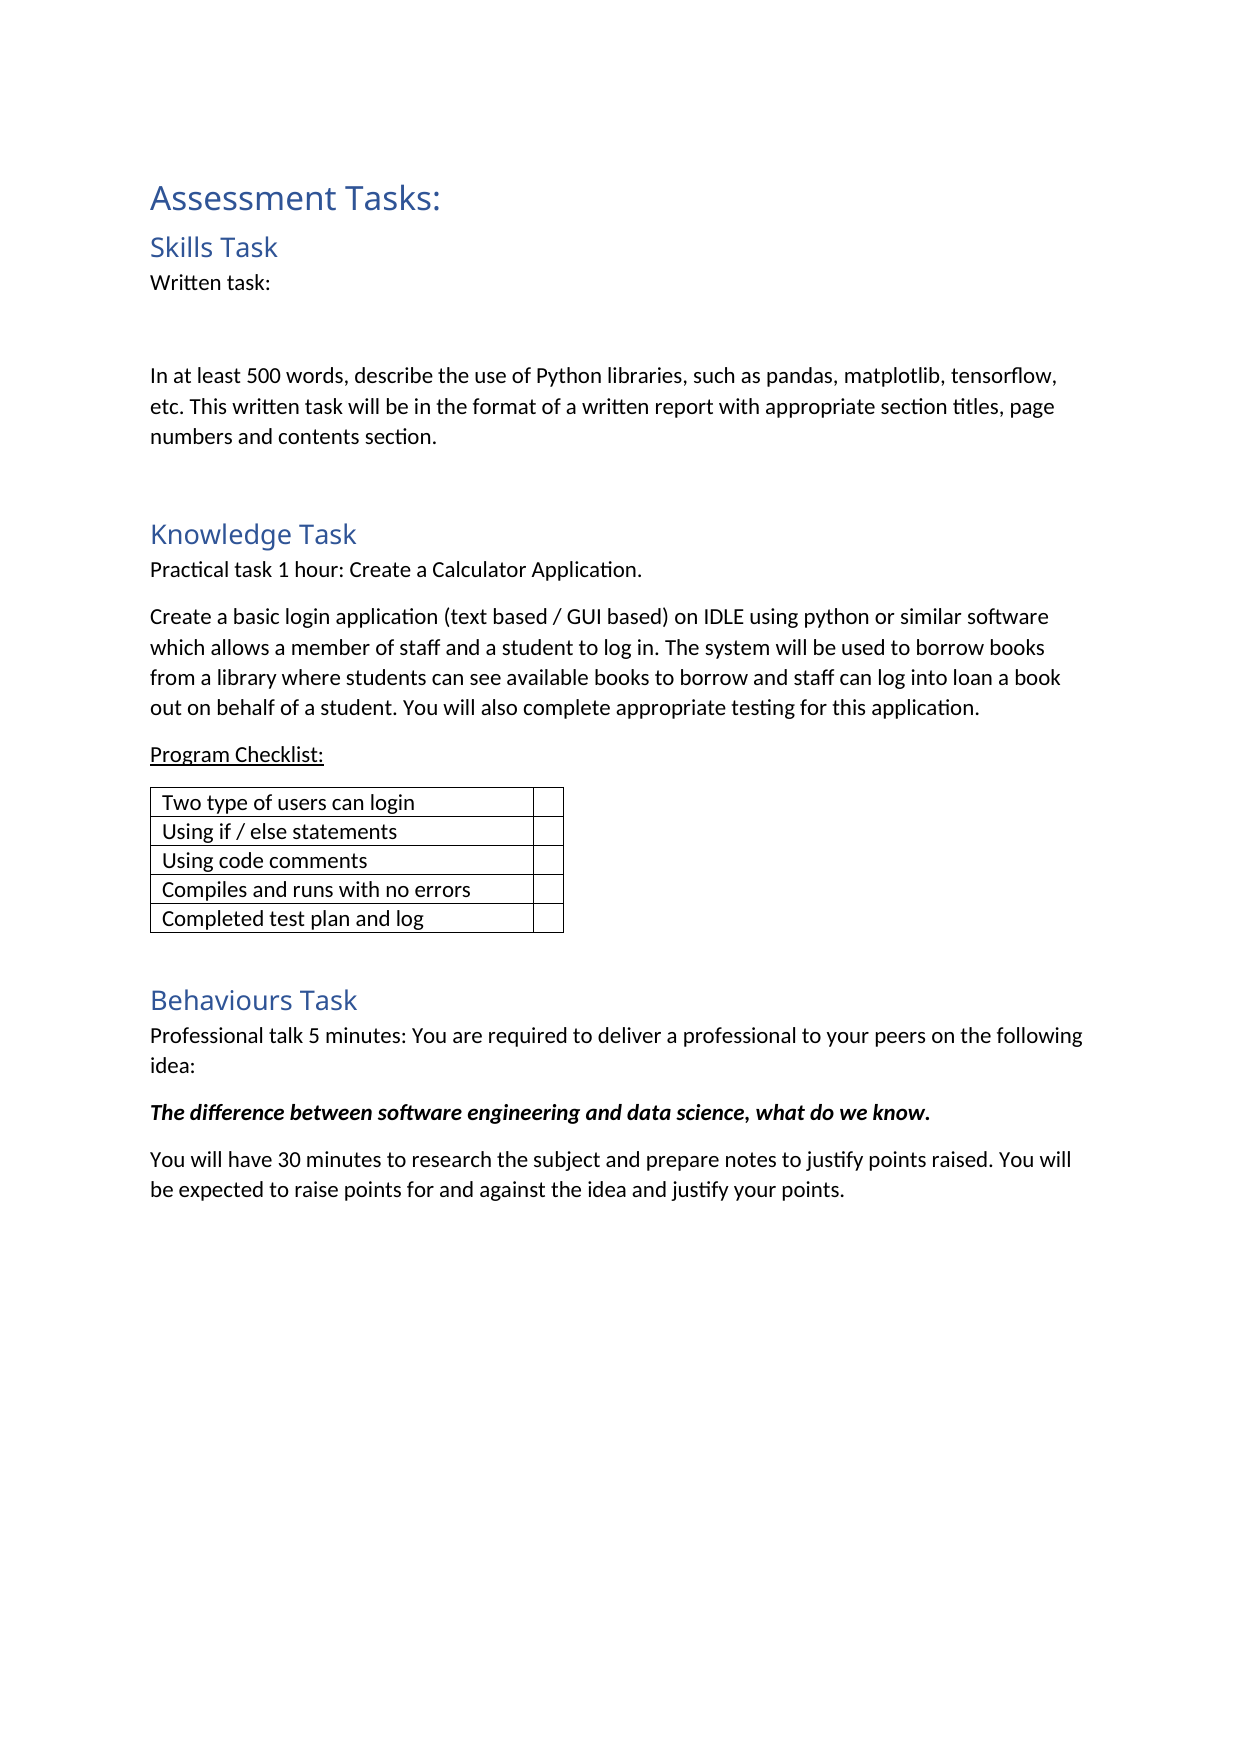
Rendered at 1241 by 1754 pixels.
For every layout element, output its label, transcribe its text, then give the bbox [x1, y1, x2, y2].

table_cell Compiles and runs with no errors [151, 875, 533, 903]
text In at least 500 words, describe the use of Python libraries, such as pandas, matplotlib, tensorflow, etc. This written task will be in the format of a written report with appropriate section titles, page numbers and contents section. [150, 362, 1090, 450]
text The difference between software engineering and data science, what do we know. [150, 1098, 1090, 1126]
subtitle Skills Task [150, 228, 1090, 265]
text Written task: [150, 268, 1090, 296]
text Create a basic login application (text based / GUI based) on IDLE using python or similar software which allows a member of staff and a student to log in. The system will be used to borrow books from a library where students can see available books to borrow and staff can log into loan a book out on behalf of a student. You will also complete appropriate testing for this application. [150, 602, 1090, 721]
text Professional talk 5 minutes: You are required to deliver a professional to your peers on the following idea: [150, 1021, 1090, 1079]
table_cell Completed test plan and log [151, 904, 533, 932]
subtitle Behaviours Task [150, 981, 1090, 1018]
text You will have 30 minutes to research the subject and prepare notes to justify points raised. You will be expected to raise points for and against the idea and justify your points. [150, 1145, 1090, 1203]
subtitle Knowledge Task [150, 516, 1090, 553]
table_cell Using code comments [151, 846, 533, 874]
table_cell [534, 846, 563, 874]
text Practical task 1 hour: Create a Calculator Application. [150, 556, 1090, 584]
table_header Two type of users can login [151, 788, 533, 816]
table_header [534, 788, 563, 816]
table_cell [534, 817, 563, 845]
text Program Checklist: [150, 740, 1090, 768]
table_cell Using if / else statements [151, 817, 533, 845]
table_cell [534, 875, 563, 903]
subtitle Assessment Tasks: [150, 175, 1090, 220]
table_cell [534, 904, 563, 932]
